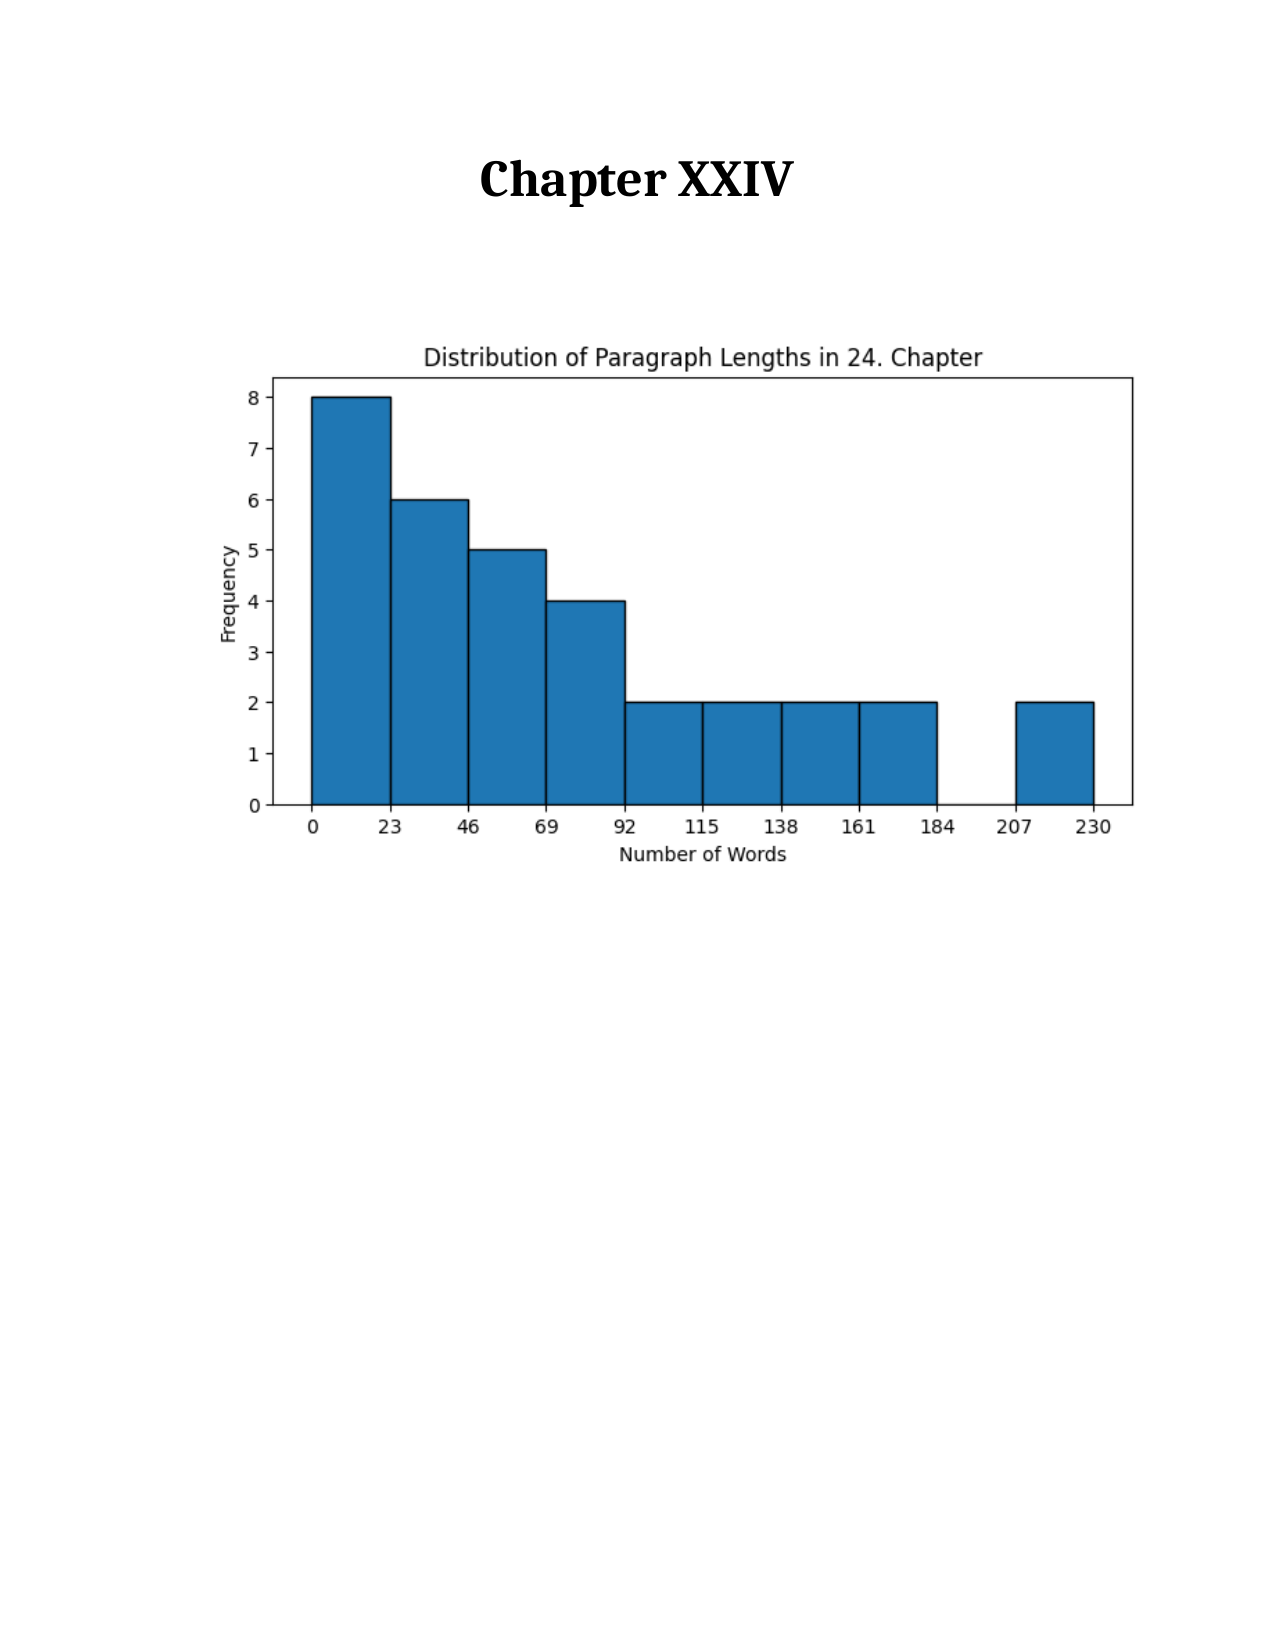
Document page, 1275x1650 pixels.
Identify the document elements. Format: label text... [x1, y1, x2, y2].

text Chapter XXIV [187, 150, 1087, 309]
picture [206, 333, 1146, 878]
